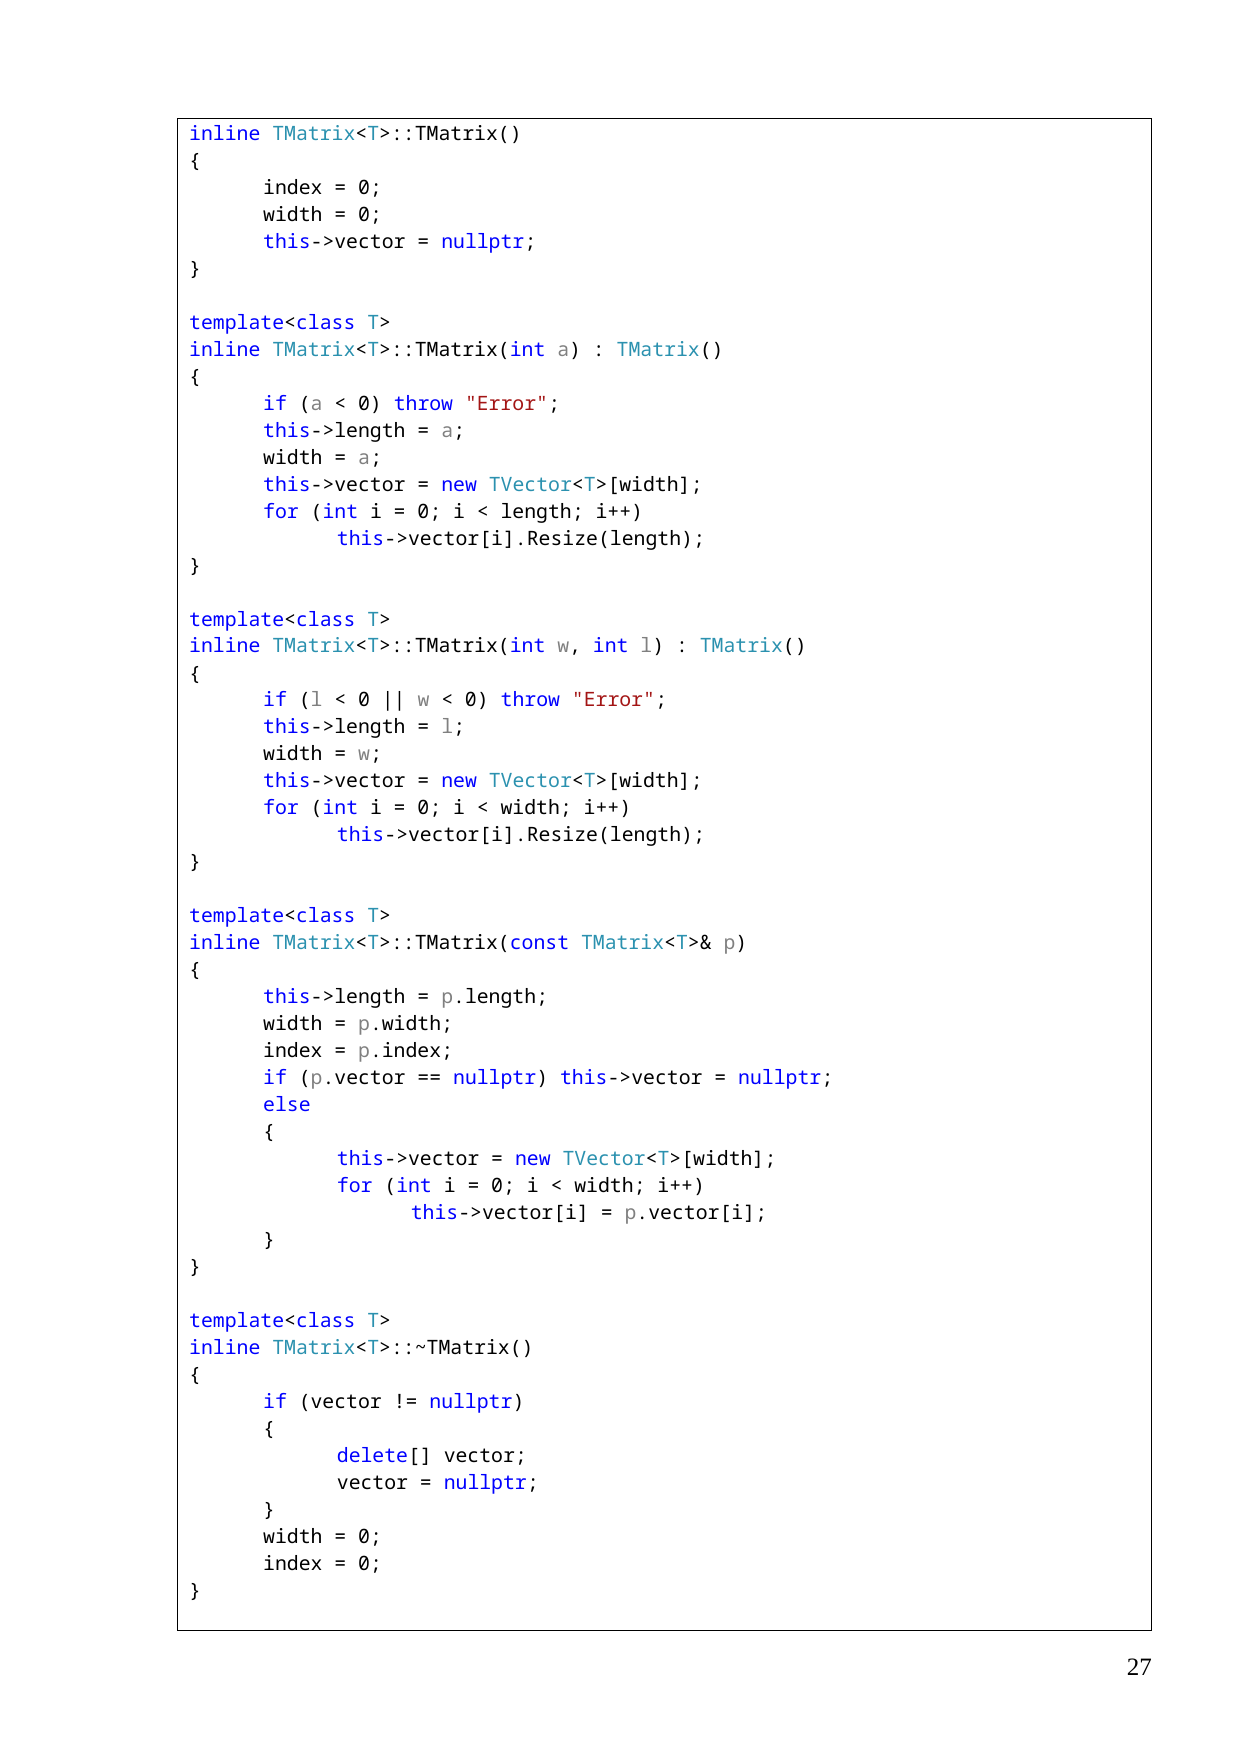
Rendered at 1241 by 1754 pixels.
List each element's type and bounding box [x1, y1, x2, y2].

table_header [178, 119, 1151, 1630]
